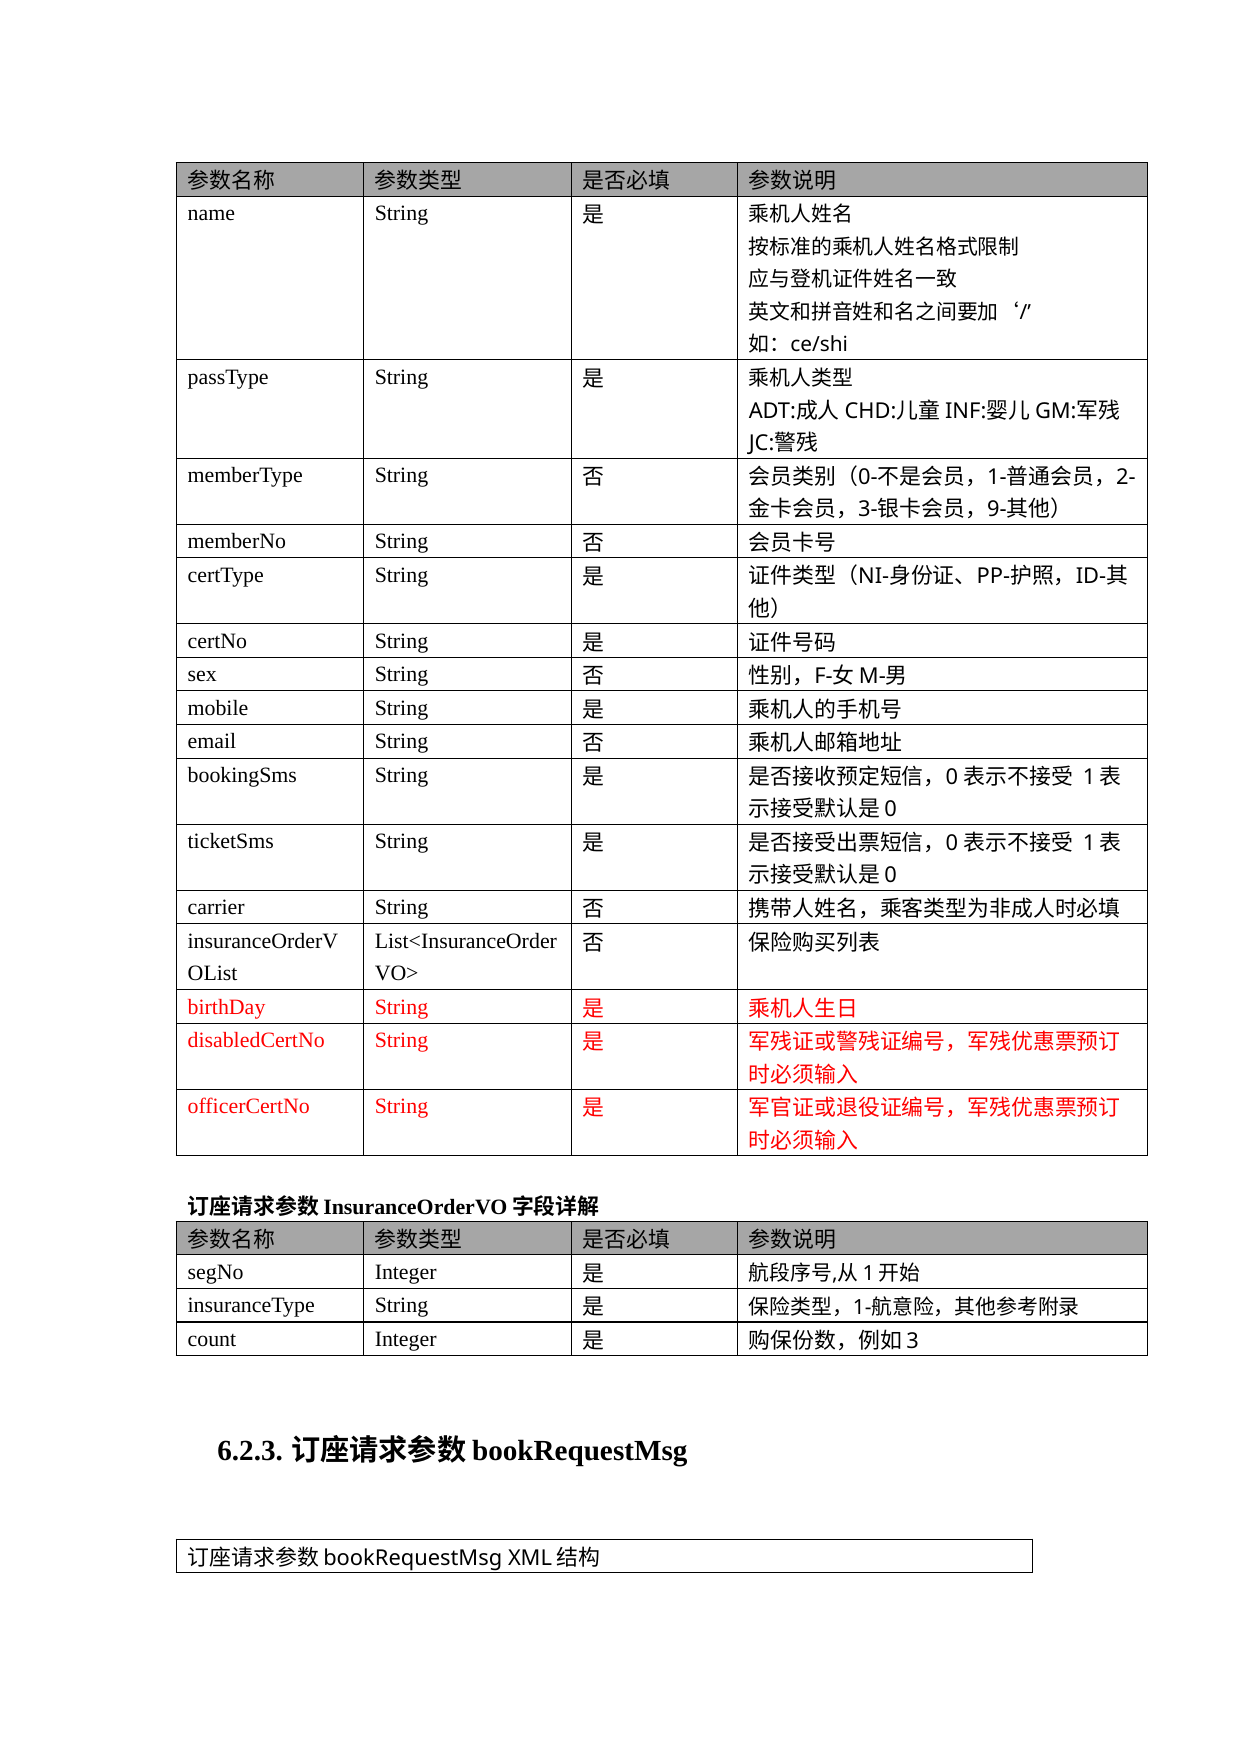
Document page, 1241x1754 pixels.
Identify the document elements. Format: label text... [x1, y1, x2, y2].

table_cell 是 [572, 624, 737, 657]
table_cell 航段序号,从1开始 [738, 1255, 1147, 1288]
table_header 是否必填 [572, 1222, 737, 1254]
table_cell 购保份数，例如3 [738, 1323, 1147, 1355]
table_cell String [364, 891, 571, 923]
table_cell 是 [572, 1255, 737, 1288]
table_cell 否 [572, 891, 737, 923]
table_cell count [177, 1323, 363, 1355]
table_cell String [364, 1024, 571, 1089]
text 订座请求参数InsuranceOrderVO字段详解 [187, 1188, 1053, 1221]
table_header 参数说明 [738, 163, 1147, 196]
table_cell 是 [572, 197, 737, 359]
table_header 订座请求参数bookRequestMsg XML结构 [177, 1540, 1032, 1572]
table_cell String [364, 525, 571, 557]
table_cell certNo [177, 624, 363, 657]
table_cell 是否接受出票短信，0 表示不接受 1表示接受默认是0 [738, 825, 1147, 889]
table_cell String [364, 197, 571, 359]
table_cell 会员卡号 [738, 525, 1147, 557]
table_cell 是 [572, 825, 737, 889]
table_header 是否必填 [572, 163, 737, 196]
table_cell String [364, 558, 571, 623]
table_cell String [364, 825, 571, 889]
table_cell insuranceOrderVOList [177, 924, 363, 989]
table_cell disabledCertNo [177, 1024, 363, 1089]
subtitle 订座请求参数bookRequestMsg [217, 1416, 1053, 1481]
table_cell 是否接收预定短信，0 表示不接受 1表示接受默认是0 [738, 759, 1147, 823]
table_cell String [364, 459, 571, 524]
table_cell 乘机人姓名 按标准的乘机人姓名格式限制 应与登机证件姓名一致 英文和拼音姓和名之间要加‘/’ 如：ce/shi [738, 197, 1147, 359]
table_cell 是 [572, 691, 737, 724]
table_cell sex [177, 658, 363, 690]
table_cell 会员类别（0-不是会员，1-普通会员，2-金卡会员，3-银卡会员，9-其他） [738, 459, 1147, 524]
table_cell String [364, 990, 571, 1023]
table_cell 是 [572, 990, 737, 1023]
table_header 参数名称 [177, 1222, 363, 1254]
table_cell 是 [572, 1323, 737, 1355]
table_cell 是 [572, 759, 737, 823]
table_cell 否 [572, 459, 737, 524]
table_cell 军官证或退役证编号，军残优惠票预订时必须输入 [738, 1090, 1147, 1155]
table_cell 证件类型（NI-身份证、PP-护照，ID-其他） [738, 558, 1147, 623]
table_cell email [177, 725, 363, 757]
table_cell memberType [177, 459, 363, 524]
table_header 参数类型 [364, 163, 571, 196]
table_cell passType [177, 360, 363, 458]
table_header 参数名称 [177, 163, 363, 196]
table_cell 是 [572, 1024, 737, 1089]
table_cell 证件号码 [738, 624, 1147, 657]
table_cell String [364, 725, 571, 757]
table_cell 性别，F-女M-男 [738, 658, 1147, 690]
table_cell 否 [572, 525, 737, 557]
table_cell 保险类型，1-航意险，其他参考附录 [738, 1289, 1147, 1321]
table_cell 乘机人邮箱地址 [738, 725, 1147, 757]
table_cell certType [177, 558, 363, 623]
table_cell 乘机人的手机号 [738, 691, 1147, 724]
table_cell 否 [572, 924, 737, 989]
table_cell officerCertNo [177, 1090, 363, 1155]
table_cell 保险购买列表 [738, 924, 1147, 989]
table_cell 否 [572, 658, 737, 690]
table_cell Integer [364, 1255, 571, 1288]
table_cell 乘机人类型 ADT:成人 CHD:儿童 INF:婴儿 GM:军残JC:警残 [738, 360, 1147, 458]
table_cell String [364, 1289, 571, 1321]
table_cell String [364, 1090, 571, 1155]
table_cell 是 [572, 1289, 737, 1321]
table_cell String [364, 759, 571, 823]
table_cell name [177, 197, 363, 359]
table_header 参数类型 [364, 1222, 571, 1254]
table_cell String [364, 658, 571, 690]
table_cell Integer [364, 1323, 571, 1355]
table_cell segNo [177, 1255, 363, 1288]
table_cell memberNo [177, 525, 363, 557]
table_cell List<InsuranceOrderVO> [364, 924, 571, 989]
table_cell birthDay [177, 990, 363, 1023]
table_cell String [364, 360, 571, 458]
table_cell ticketSms [177, 825, 363, 889]
table_cell 否 [572, 725, 737, 757]
table_cell mobile [177, 691, 363, 724]
table_cell insuranceType [177, 1289, 363, 1321]
table_cell String [364, 691, 571, 724]
table_cell bookingSms [177, 759, 363, 823]
table_cell 军残证或警残证编号，军残优惠票预订时必须输入 [738, 1024, 1147, 1089]
table_cell carrier [177, 891, 363, 923]
table_cell 是 [572, 1090, 737, 1155]
table_cell 携带人姓名，乘客类型为非成人时必填 [738, 891, 1147, 923]
table_cell 是 [572, 360, 737, 458]
table_header 参数说明 [738, 1222, 1147, 1254]
table_cell 乘机人生日 [738, 990, 1147, 1023]
table_cell 是 [572, 558, 737, 623]
table_cell String [364, 624, 571, 657]
